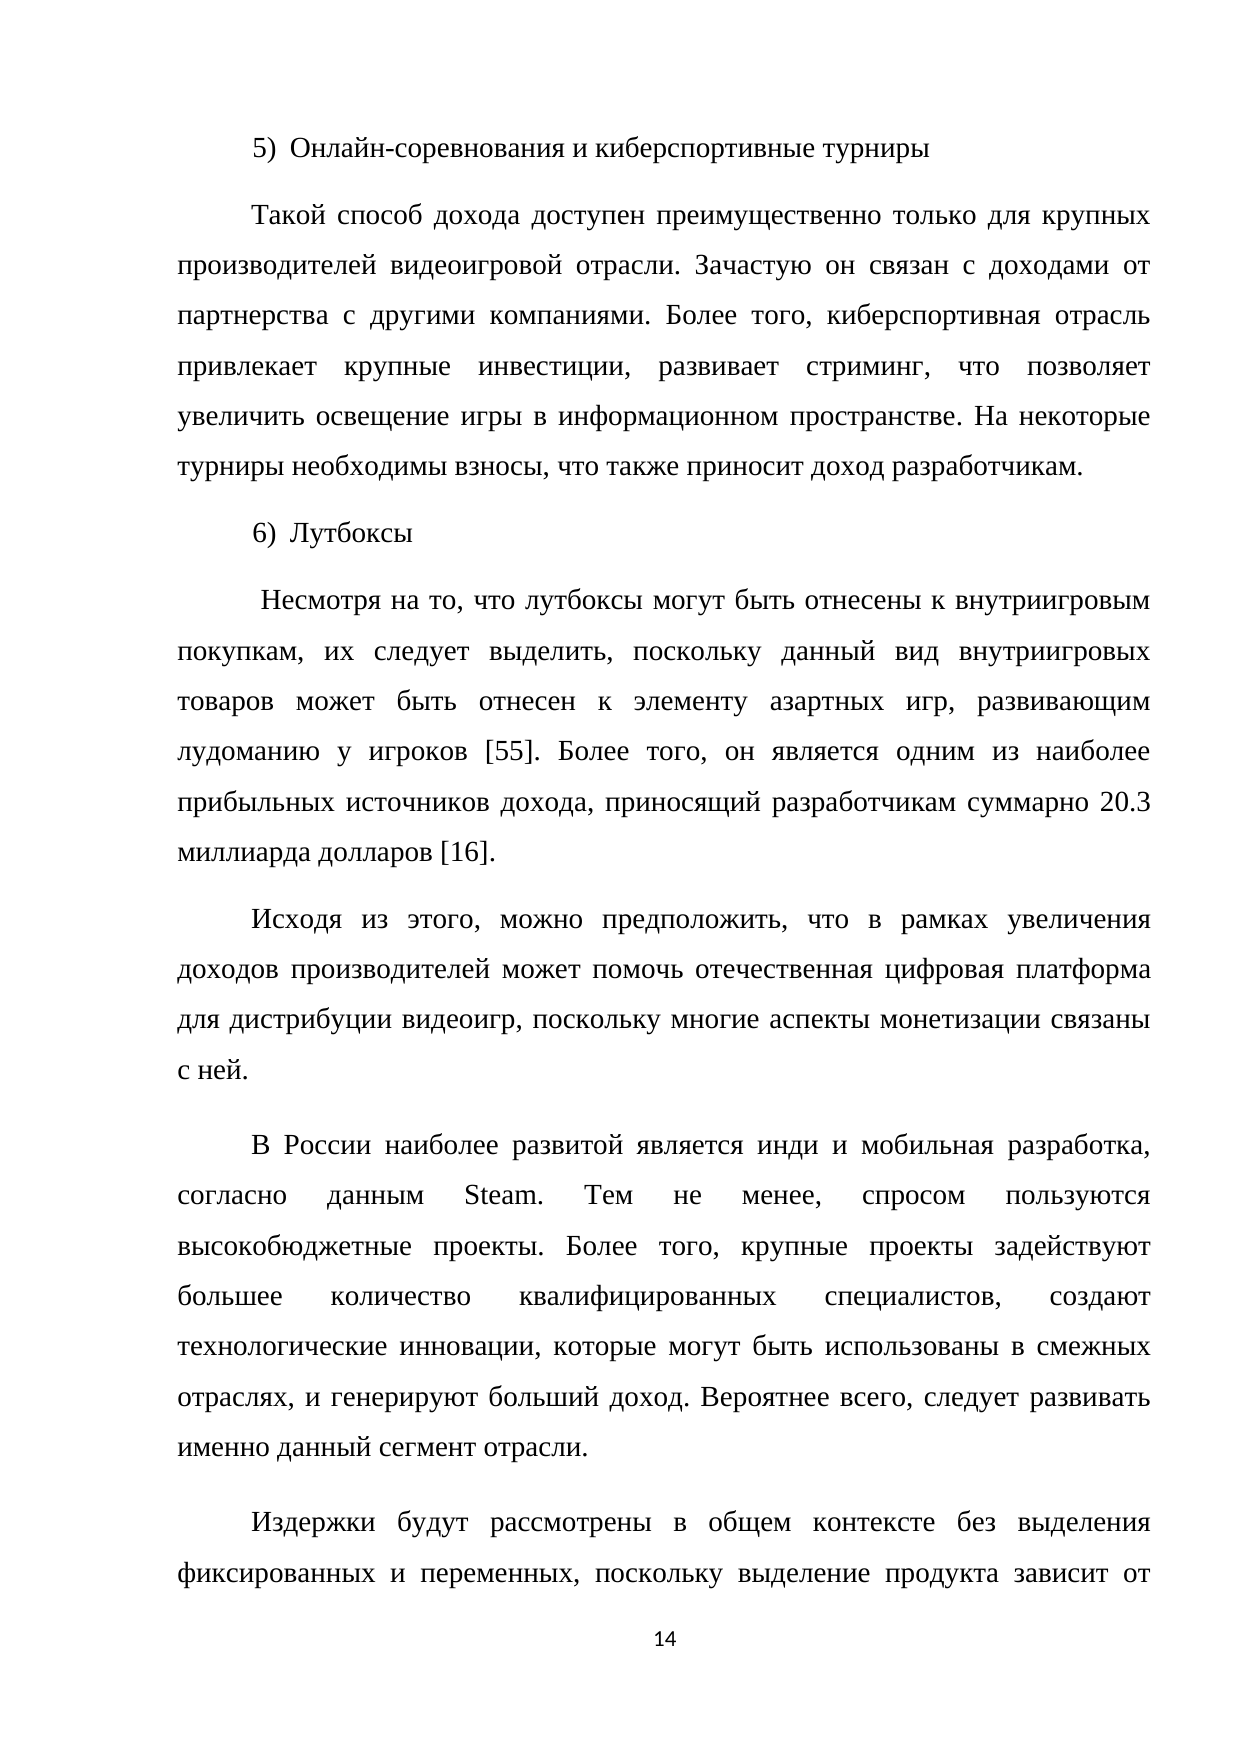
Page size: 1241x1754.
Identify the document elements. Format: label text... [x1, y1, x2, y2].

text Несмотря на то, что лутбоксы могут быть отнесены к внутриигровым покупкам, их следует выделить, поскольку данный вид внутриигровых товаров может быть отнесен к элементу азартных игр, развивающим лудоманию у игроков [55]. Более того, он является одним из наиболее прибыльных источников дохода, приносящий разработчикам суммарно 20.3 миллиарда долларов [16]. [177, 582, 1152, 867]
list Лутбоксы [252, 515, 1152, 549]
text Такой способ дохода доступен преимущественно только для крупных производителей видеоигровой отрасли. Зачастую он связан с доходами от партнерства с другими компаниями. Более того, киберспортивная отрасль привлекает крупные инвестиции, развивает стриминг, что позволяет увеличить освещение игры в информационном пространстве. На некоторые турниры необходимы взносы, что также приносит доход разработчикам. [177, 197, 1152, 482]
text Исходя из этого, можно предположить, что в рамках увеличения доходов производителей может помочь отечественная цифровая платформа для дистрибуции видеоигр, поскольку многие аспекты монетизации связаны с ней. [177, 901, 1152, 1085]
text В России наиболее развитой является инди и мобильная разработка, согласно данным Steam. Тем не менее, спросом пользуются высокобюджетные проекты. Более того, крупные проекты задействуют большее количество квалифицированных специалистов, создают технологические инновации, которые могут быть использованы в смежных отраслях, и генерируют больший доход. Вероятнее всего, следует развивать именно данный сегмент отрасли. [177, 1127, 1152, 1463]
list Онлайн-соревнования и киберспортивные турниры [252, 130, 1152, 163]
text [177, 1504, 1152, 1588]
